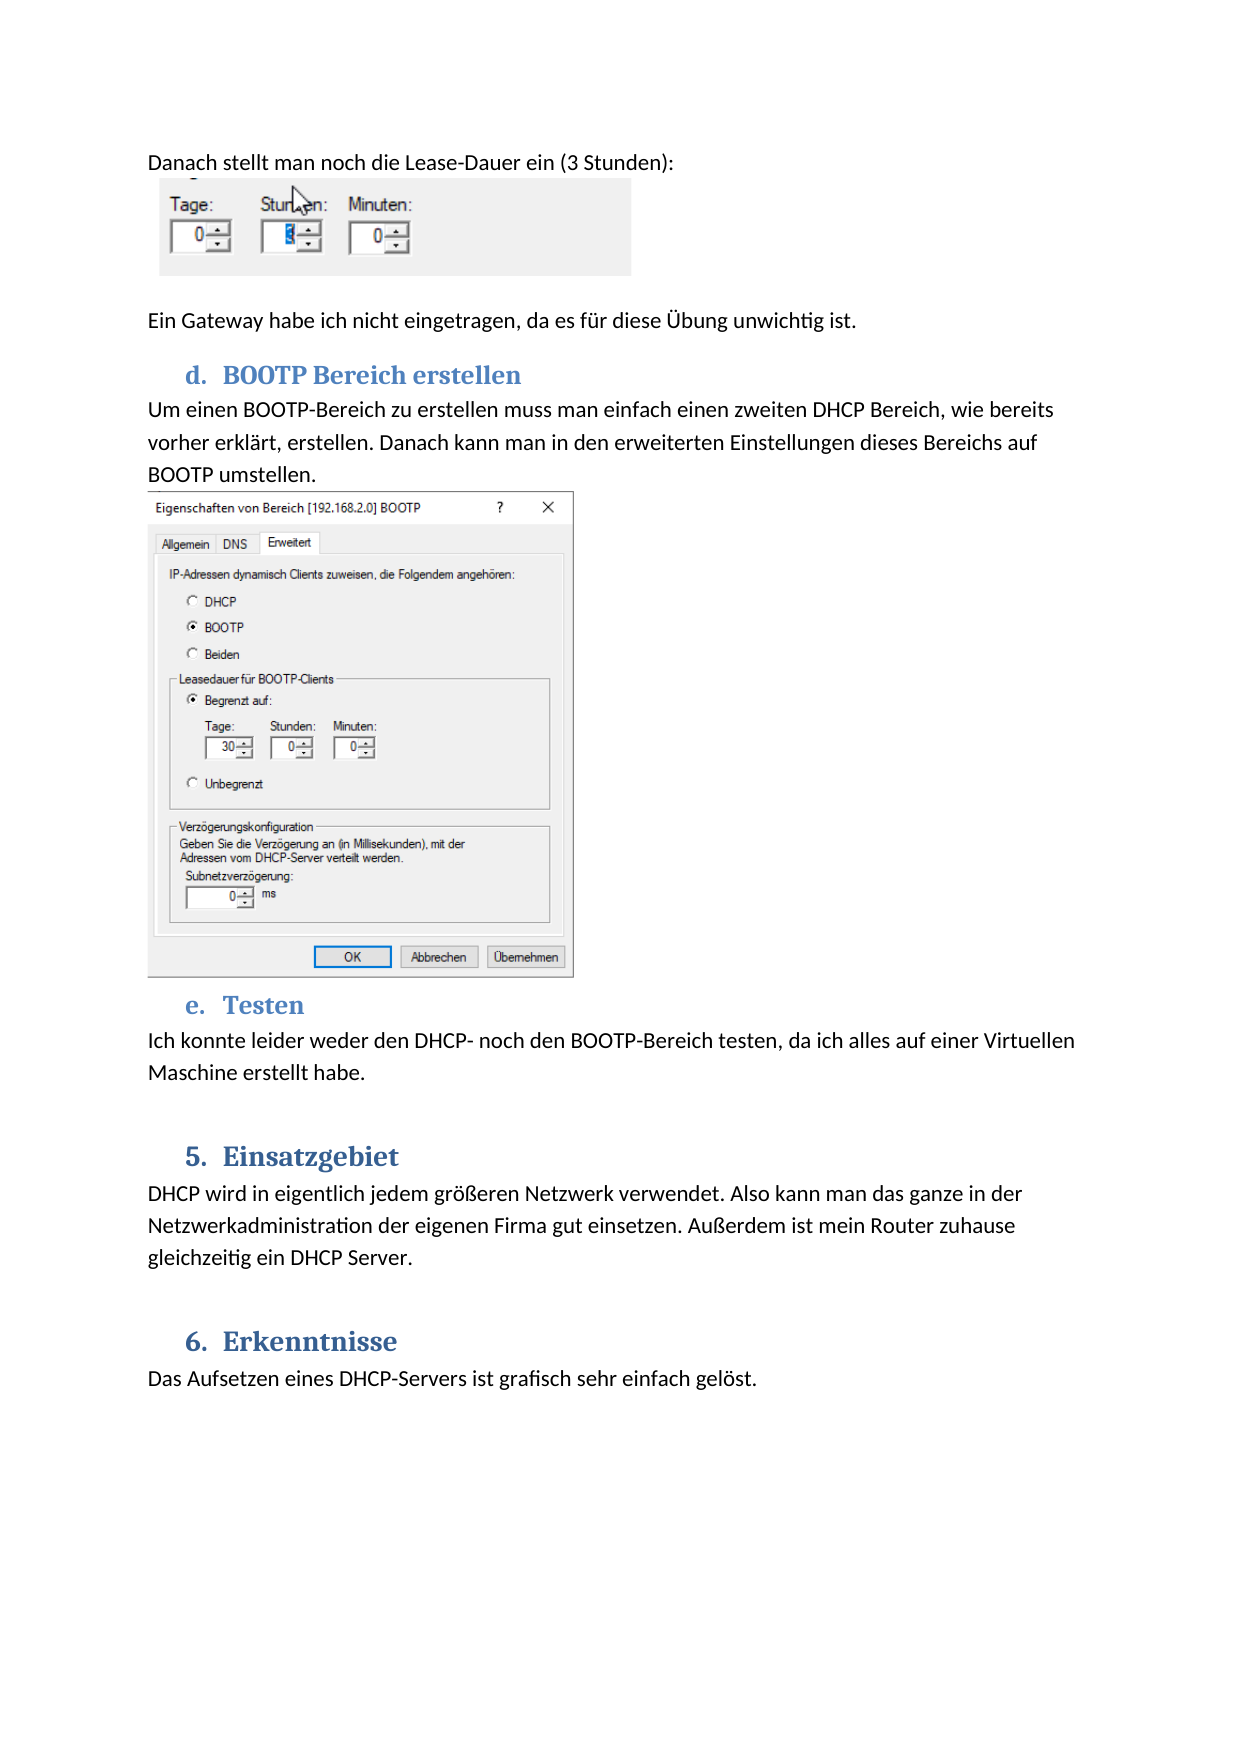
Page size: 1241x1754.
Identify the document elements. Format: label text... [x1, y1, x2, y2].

picture [147, 490, 575, 982]
text DHCP wird in eigentlich jedem größeren Netzwerk verwendet. Also kann man das ganze in der Netzwerkadministration der eigenen Firma gut einsetzen. Außerdem ist mein Router zuhause gleichzeitig ein DHCP Server. [148, 1179, 1093, 1271]
text Das Aufsetzen eines DHCP-Servers ist grafisch sehr einfach gelöst. [148, 1364, 1093, 1392]
subtitle BOOTP Bereich erstellen [185, 360, 1093, 391]
subtitle Testen [185, 990, 1093, 1021]
text Danach stellt man noch die Lease-Dauer ein (3 Stunden): [148, 148, 1093, 176]
subtitle Einsatzgebiet [185, 1140, 1093, 1174]
text Ein Gateway habe ich nicht eingetragen, da es für diese Übung unwichtig ist. [148, 307, 1093, 335]
text Um einen BOOTP-Bereich zu erstellen muss man einfach einen zweiten DHCP Bereich, wie bereits vorher erklärt, erstellen. Danach kann man in den erweiterten Einstellungen dieses Bereichs auf BOOTP umstellen. [148, 395, 1093, 488]
text Ich konnte leider weder den DHCP- noch den BOOTP-Bereich testen, da ich alles auf einer Virtuellen Maschine erstellt habe. [148, 1026, 1093, 1086]
picture [159, 178, 632, 276]
subtitle Erkenntnisse [185, 1325, 1093, 1359]
